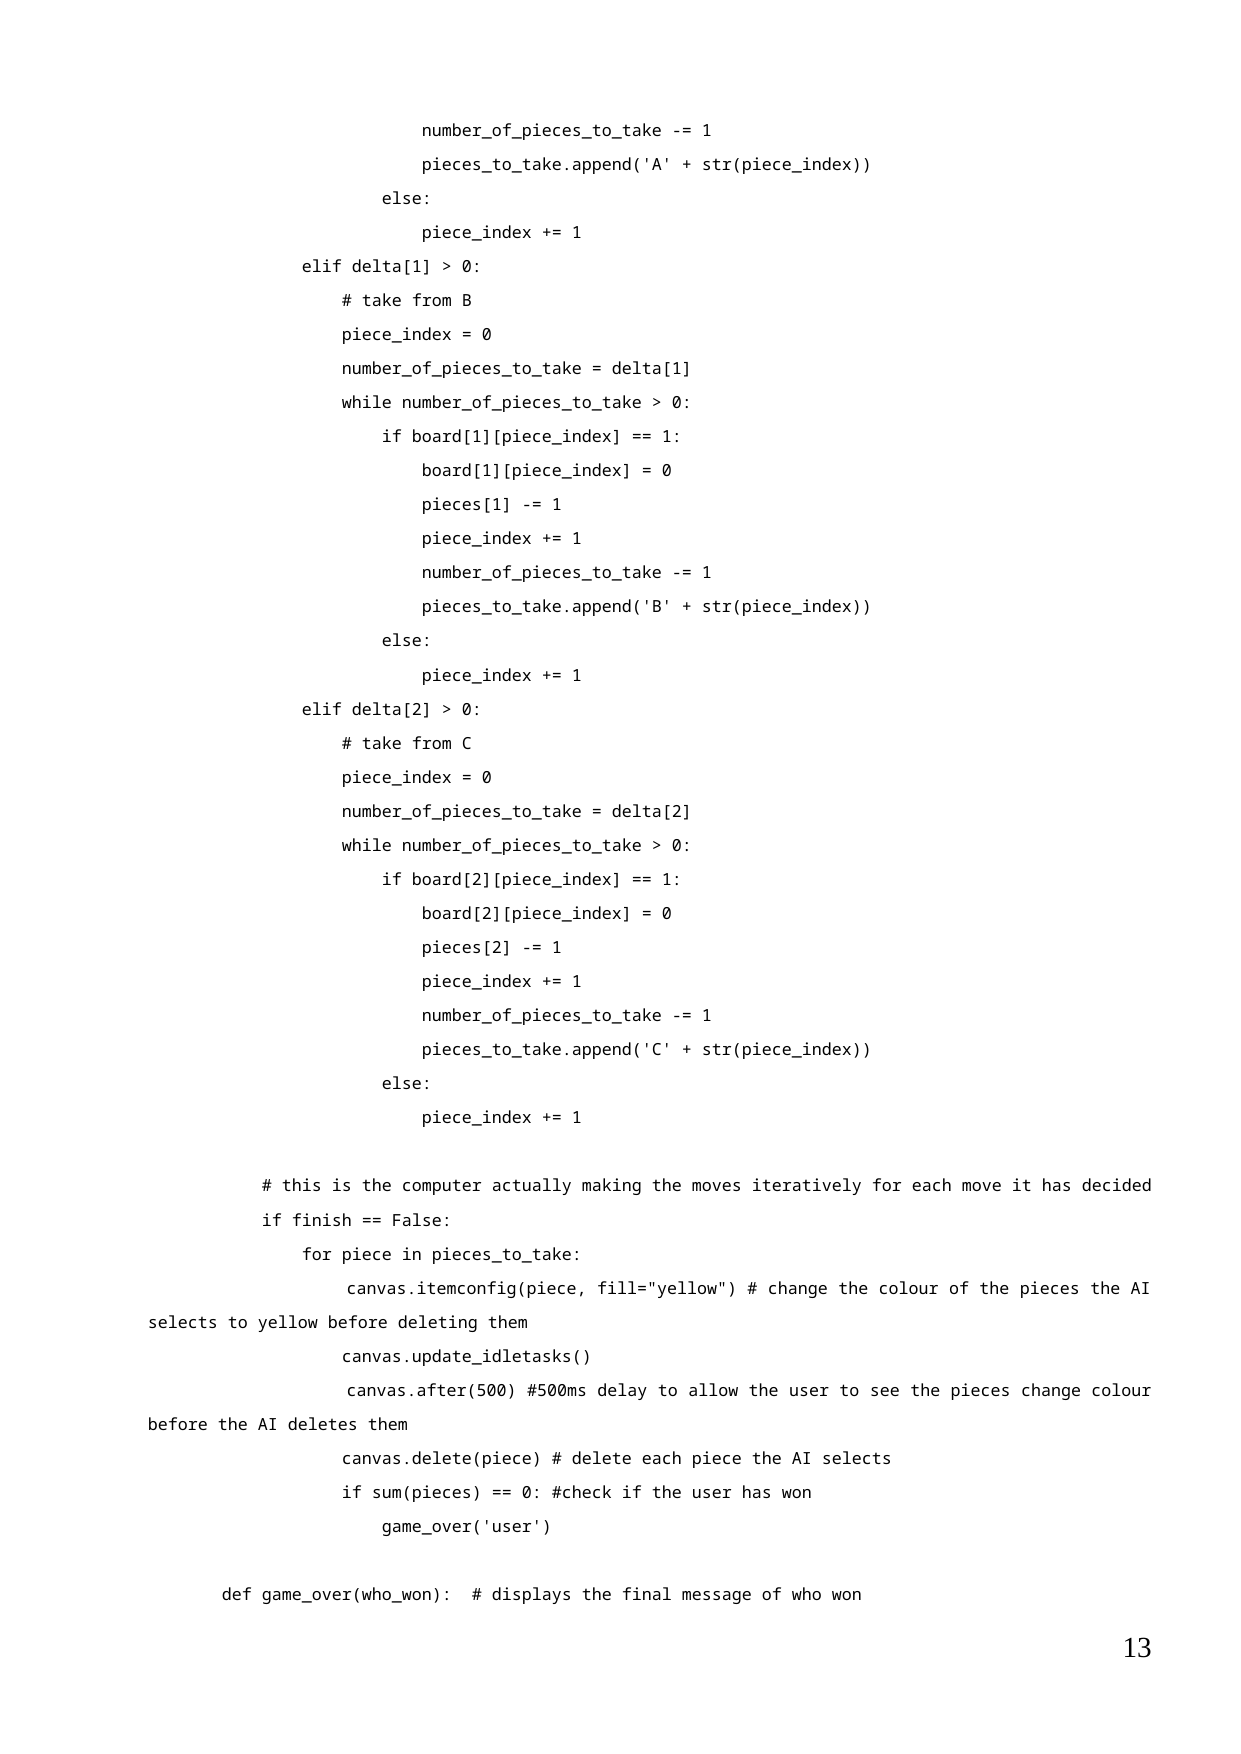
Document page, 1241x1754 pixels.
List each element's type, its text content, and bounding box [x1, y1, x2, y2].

text number_of_pieces_to_take = delta[2] [148, 799, 1152, 822]
text else: [148, 629, 1152, 652]
text elif delta[2] > 0: [148, 697, 1152, 720]
text board[2][piece_index] = 0 [148, 902, 1152, 924]
text piece_index += 1 [148, 527, 1152, 549]
text pieces[2] -= 1 [148, 936, 1152, 958]
text canvas.update_idletasks() [148, 1344, 1152, 1367]
text canvas.after(500) #500ms delay to allow the user to see the pieces change colour before the AI deletes them [148, 1378, 1152, 1435]
text number_of_pieces_to_take -= 1 [148, 1004, 1152, 1026]
text if sum(pieces) == 0: #check if the user has won [148, 1481, 1152, 1503]
text number_of_pieces_to_take = delta[1] [148, 357, 1152, 379]
text piece_index += 1 [148, 1106, 1152, 1129]
text piece_index += 1 [148, 220, 1152, 243]
text # take from C [148, 731, 1152, 754]
text # this is the computer actually making the moves iteratively for each move it has decided [148, 1174, 1152, 1197]
text # take from B [148, 288, 1152, 311]
text pieces_to_take.append('C' + str(piece_index)) [148, 1038, 1152, 1061]
text canvas.delete(piece) # delete each piece the AI selects [148, 1447, 1152, 1469]
text if finish == False: [148, 1208, 1152, 1231]
text pieces_to_take.append('A' + str(piece_index)) [148, 152, 1152, 175]
text if board[1][piece_index] == 1: [148, 425, 1152, 447]
text def game_over(who_won): # displays the final message of who won [148, 1583, 1152, 1606]
text while number_of_pieces_to_take > 0: [148, 391, 1152, 413]
text piece_index += 1 [148, 663, 1152, 686]
text piece_index += 1 [148, 970, 1152, 992]
text number_of_pieces_to_take -= 1 [148, 118, 1152, 141]
text while number_of_pieces_to_take > 0: [148, 833, 1152, 856]
text pieces[1] -= 1 [148, 493, 1152, 516]
text elif delta[1] > 0: [148, 254, 1152, 277]
text else: [148, 186, 1152, 209]
text piece_index = 0 [148, 322, 1152, 345]
text else: [148, 1072, 1152, 1094]
text for piece in pieces_to_take: [148, 1242, 1152, 1265]
text game_over('user') [148, 1515, 1152, 1537]
text if board[2][piece_index] == 1: [148, 867, 1152, 890]
text number_of_pieces_to_take -= 1 [148, 561, 1152, 584]
text canvas.itemconfig(piece, fill="yellow") # change the colour of the pieces the AI selects to yellow before deleting them [148, 1276, 1152, 1333]
text board[1][piece_index] = 0 [148, 459, 1152, 481]
text pieces_to_take.append('B' + str(piece_index)) [148, 595, 1152, 618]
text piece_index = 0 [148, 765, 1152, 788]
